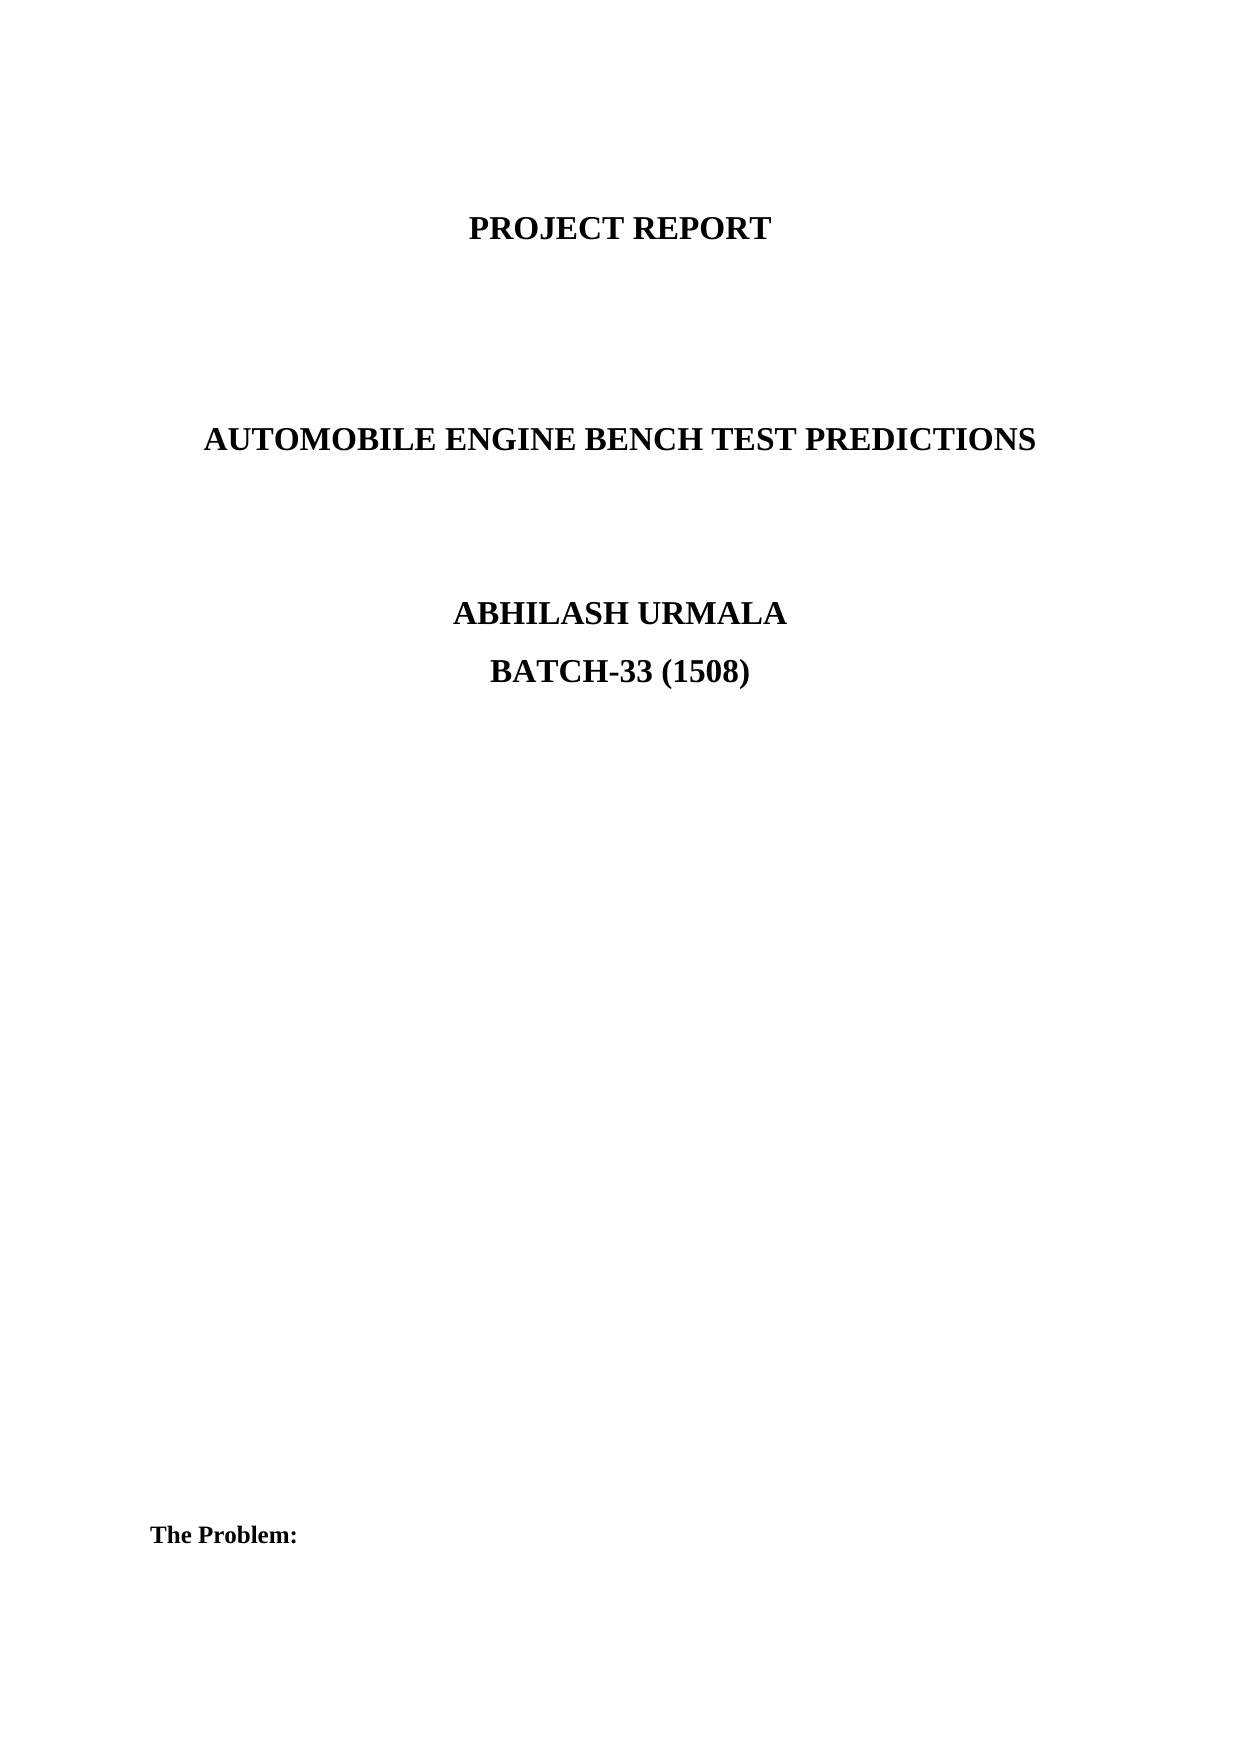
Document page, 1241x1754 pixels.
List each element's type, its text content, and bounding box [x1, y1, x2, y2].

text ABHILASH URMALA [150, 593, 1090, 632]
text AUTOMOBILE ENGINE BENCH TEST PREDICTIONS [150, 419, 1090, 458]
text PROJECT REPORT [150, 208, 1090, 246]
text BATCH-33 (1508) [150, 652, 1090, 690]
text The Problem: [150, 1521, 1090, 1549]
